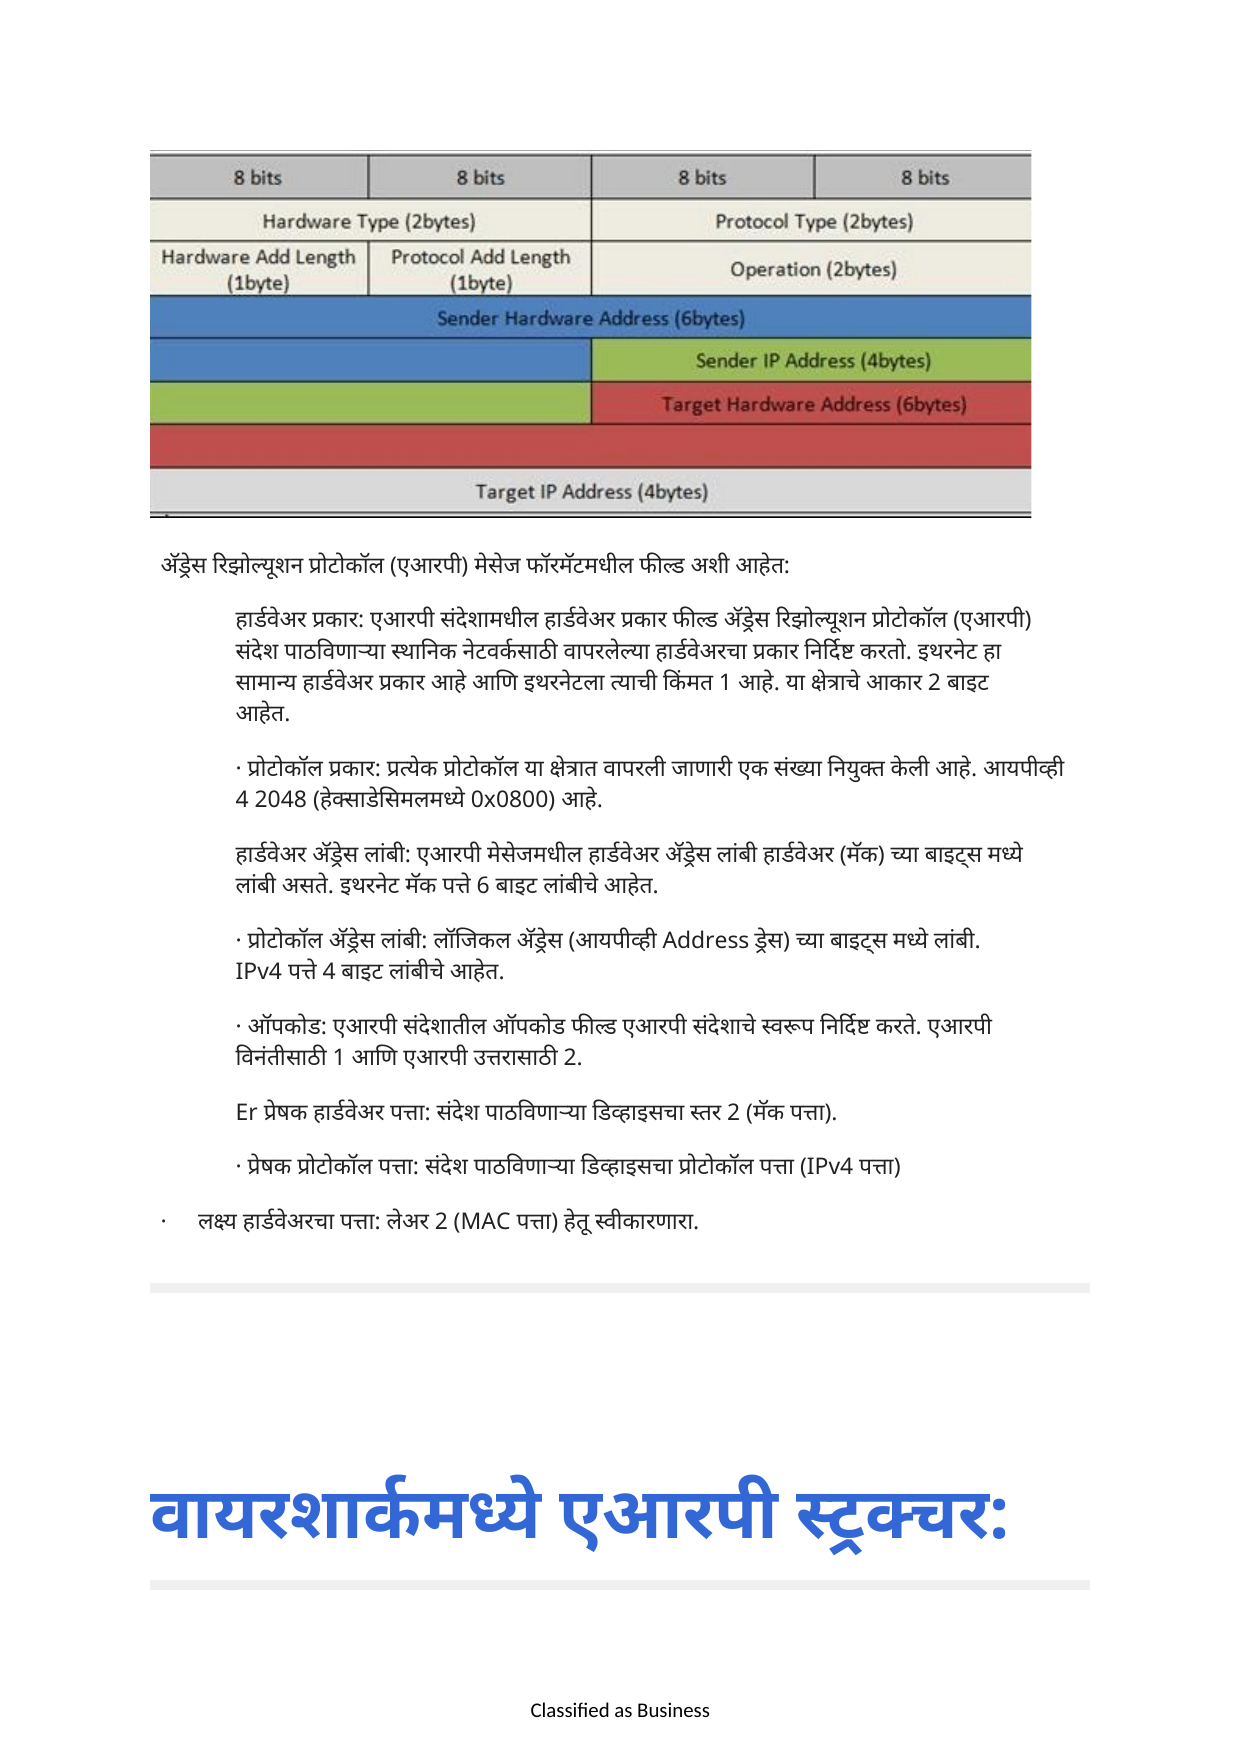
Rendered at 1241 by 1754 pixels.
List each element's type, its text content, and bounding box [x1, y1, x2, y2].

text अ‍ॅड्रेस रिझोल्यूशन प्रोटोकॉल (एआरपी) मेसेज फॉरमॅटमधील फील्ड अशी आहेत: [160, 549, 1090, 580]
text · लक्ष्य हार्डवेअरचा पत्ता: लेअर 2 (MAC पत्ता) हेतू स्वीकारणारा. [160, 1205, 1090, 1236]
text Er प्रेषक हार्डवेअर पत्ता: संदेश पाठविणार्‍या डिव्हाइसचा स्तर 2 (मॅक पत्ता). [235, 1096, 1069, 1127]
text · प्रोटोकॉल प्रकार: प्रत्येक प्रोटोकॉल या क्षेत्रात वापरली जाणारी एक संख्या नियुक्त केली आहे. आयपीव्ही 4 2048 (हेक्साडेसिमलमध्ये 0x0800) आहे. [235, 752, 1078, 814]
text हार्डवेअर अ‍ॅड्रेस लांबी: एआरपी मेसेजमधील हार्डवेअर अ‍ॅड्रेस लांबी हार्डवेअर (मॅक) च्या बाइट्स मध्ये लांबी असते. इथरनेट मॅक पत्ते 6 बाइट लांबीचे आहेत. [235, 838, 1065, 900]
text · प्रेषक प्रोटोकॉल पत्ता: संदेश पाठविणार्‍या डिव्हाइसचा प्रोटोकॉल पत्ता (IPv4 पत्ता) [235, 1150, 1007, 1182]
text हार्डवेअर प्रकार: एआरपी संदेशामधील हार्डवेअर प्रकार फील्ड अ‍ॅड्रेस रिझोल्यूशन प्रोटोकॉल (एआरपी) संदेश पाठविणार्‍या स्थानिक नेटवर्कसाठी वापरलेल्या हार्डवेअरचा प्रकार निर्दिष्ट करतो. इथरनेट हा सामान्य हार्डवेअर प्रकार आहे आणि इथरनेटला त्याची किंमत 1 आहे. या क्षेत्राचे आकार 2 बाइट आहेत. [235, 603, 1044, 728]
text वायरशार्कमध्ये एआरपी स्ट्रक्चर: [150, 1433, 1090, 1580]
picture [150, 150, 1032, 518]
text · ऑपकोड: एआरपी संदेशातील ऑपकोड फील्ड एआरपी संदेशाचे स्वरूप निर्दिष्ट करते. एआरपी विनंतीसाठी 1 आणि एआरपी उत्तरासाठी 2. [235, 1010, 1065, 1072]
text · प्रोटोकॉल अ‍ॅड्रेस लांबी: लॉजिकल अ‍ॅड्रेस (आयपीव्ही Addressड्रेस) च्या बाइट्स मध्ये लांबी. IPv4 पत्ते 4 बाइट लांबीचे आहेत. [235, 924, 1028, 986]
